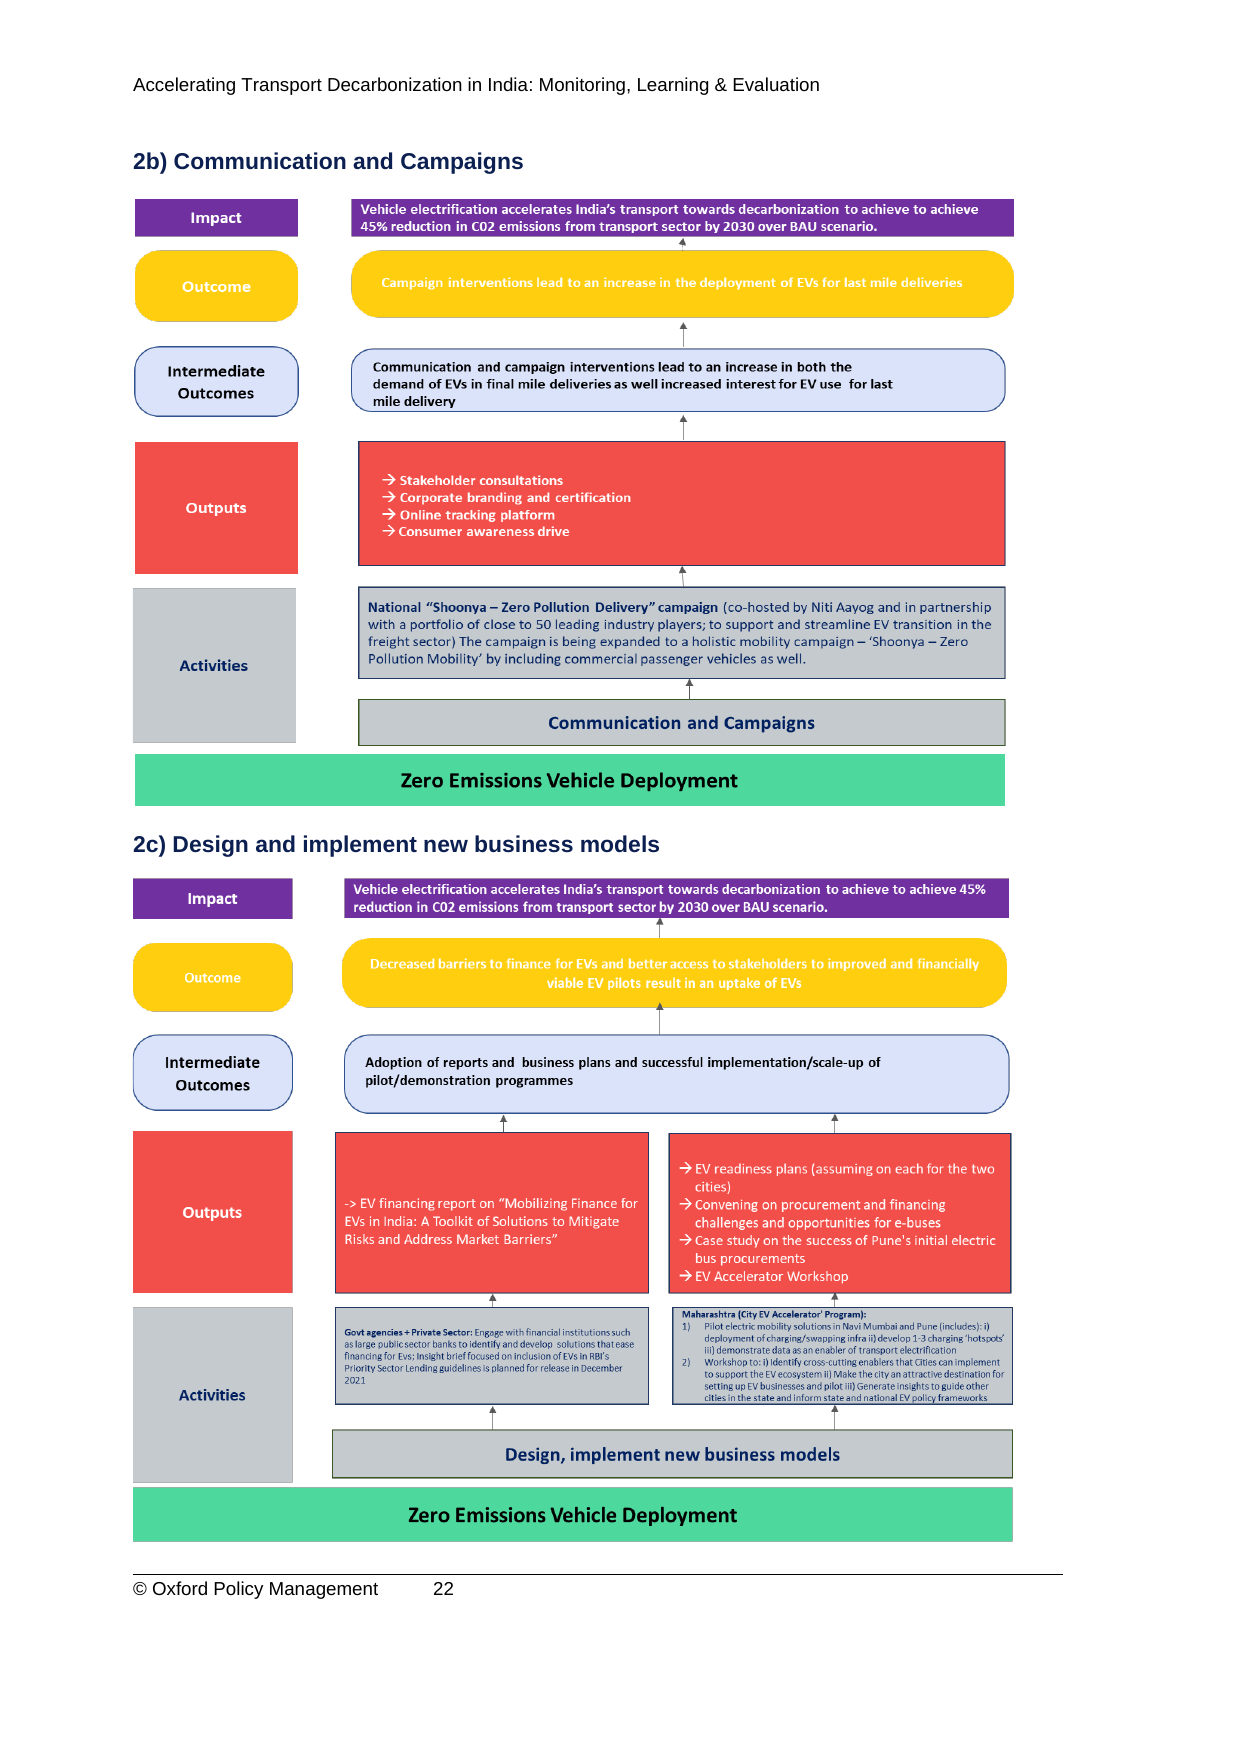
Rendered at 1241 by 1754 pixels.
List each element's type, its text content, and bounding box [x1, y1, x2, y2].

text 2b) Communication and Campaigns [133, 148, 1123, 174]
text 2c) Design and implement new business models [133, 831, 1123, 858]
picture [132, 870, 1019, 1542]
picture [132, 186, 1021, 806]
